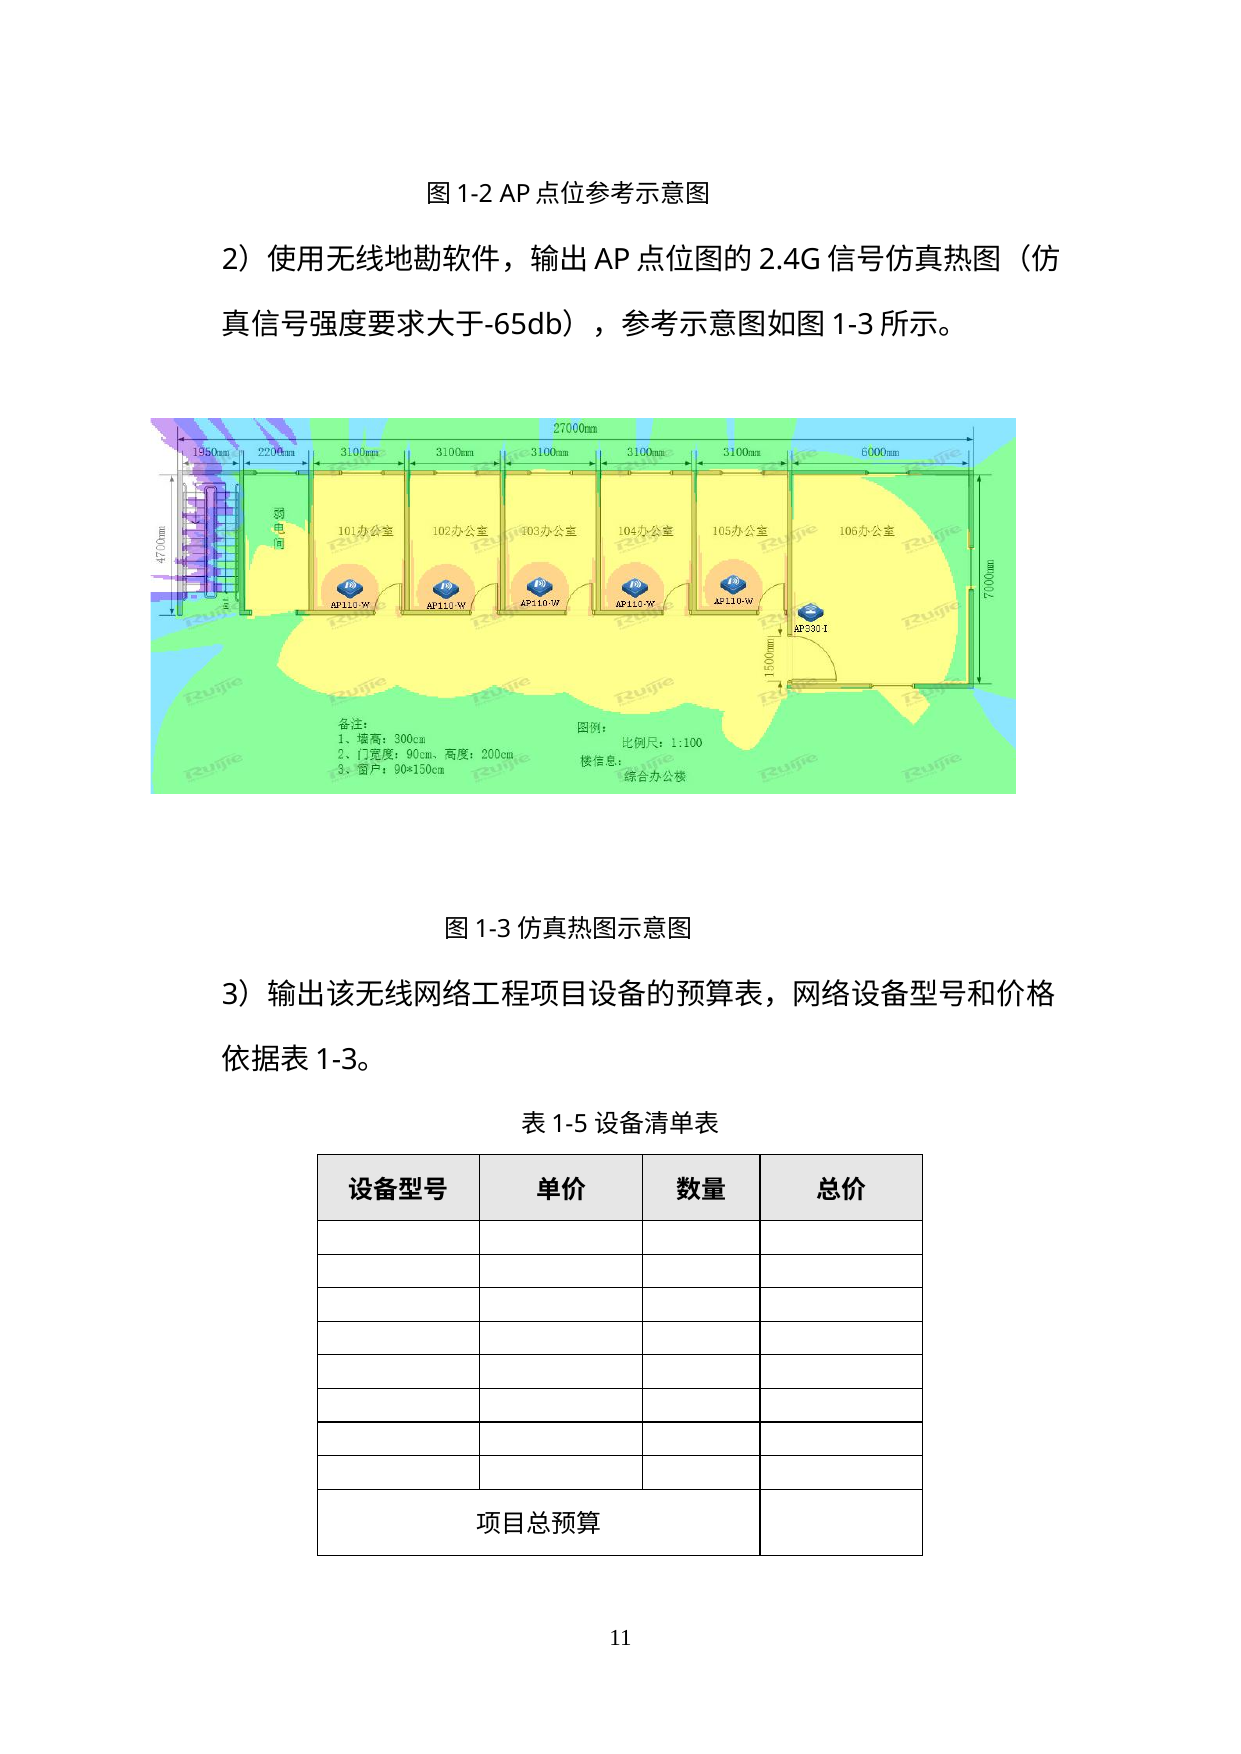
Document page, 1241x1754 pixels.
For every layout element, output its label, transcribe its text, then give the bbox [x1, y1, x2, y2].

table_header 单价 [480, 1155, 642, 1220]
table_header 总价 [761, 1155, 922, 1220]
table_cell [761, 1221, 922, 1254]
table_cell [480, 1456, 642, 1488]
text 图1-2 AP点位参考示意图 [74, 159, 1063, 224]
table_header 数量 [643, 1155, 759, 1220]
table_cell [318, 1322, 479, 1354]
text 表1-5 设备清单表 [177, 1089, 1063, 1154]
table_cell [318, 1355, 479, 1388]
table_cell [643, 1423, 759, 1455]
table_cell [480, 1221, 642, 1254]
table_cell [761, 1355, 922, 1388]
table_cell [643, 1389, 759, 1421]
table_cell [761, 1389, 922, 1421]
table_cell [480, 1389, 642, 1421]
table_cell [761, 1456, 922, 1488]
table_cell [318, 1288, 479, 1321]
table_header 设备型号 [318, 1155, 479, 1220]
table_cell [318, 1456, 479, 1488]
table_cell [480, 1423, 642, 1455]
table_cell [761, 1288, 922, 1321]
table_cell [318, 1221, 479, 1254]
text 图1-3 仿真热图示意图 [74, 894, 1063, 959]
table_cell [643, 1221, 759, 1254]
table_cell [761, 1423, 922, 1455]
picture [150, 418, 1016, 794]
table_cell [480, 1355, 642, 1388]
table_cell [643, 1322, 759, 1354]
table_cell [761, 1255, 922, 1287]
table_cell [761, 1322, 922, 1354]
table_cell [643, 1456, 759, 1488]
table_cell [318, 1423, 479, 1455]
table_cell [643, 1288, 759, 1321]
table_cell [761, 1490, 922, 1554]
table_cell [480, 1255, 642, 1287]
text 3）输出该无线网络工程项目设备的预算表，网络设备型号和价格依据表1-3。 [222, 959, 1063, 1089]
table_cell [480, 1288, 642, 1321]
table_cell [318, 1255, 479, 1287]
table_cell [318, 1389, 479, 1421]
table_cell [643, 1255, 759, 1287]
table_cell [643, 1355, 759, 1388]
table_cell 项目总预算 [318, 1490, 759, 1554]
text 2）使用无线地勘软件，输出AP点位图的2.4G信号仿真热图（仿真信号强度要求大于-65db），参考示意图如图1-3所示。 [222, 224, 1063, 354]
table_cell [480, 1322, 642, 1354]
